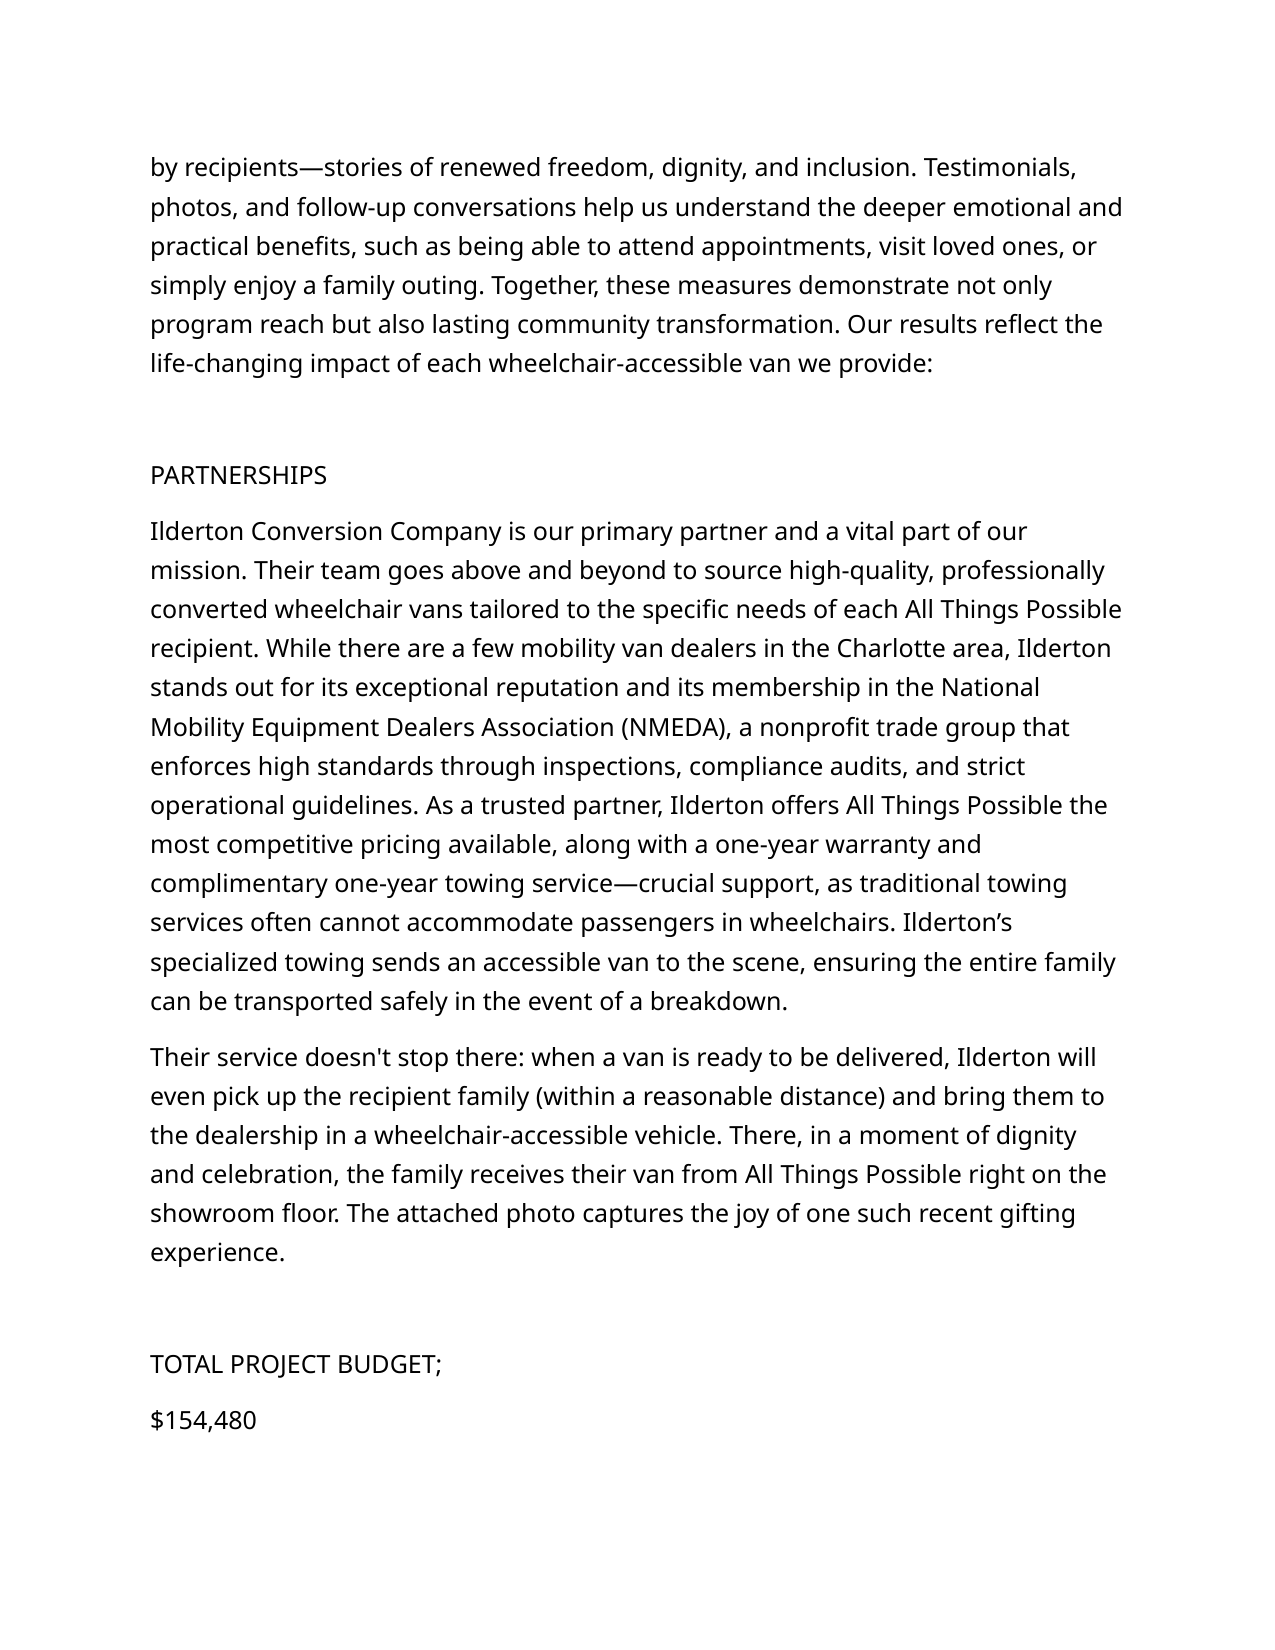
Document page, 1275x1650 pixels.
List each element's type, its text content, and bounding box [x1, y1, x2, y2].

text PARTNERSHIPS [150, 457, 1125, 492]
text Their service doesn't stop there: when a van is ready to be delivered, Ilderton will even pick up the recipient family (within a reasonable distance) and bring them to the dealership in a wheelchair-accessible vehicle. There, in a moment of dignity and celebration, the family receives their van from All Things Possible right on the showroom floor. The attached photo captures the joy of one such recent gifting experience. [150, 1039, 1125, 1269]
text $154,480 [150, 1402, 1125, 1437]
text Ilderton Conversion Company is our primary partner and a vital part of our mission. Their team goes above and beyond to source high-quality, professionally converted wheelchair vans tailored to the specific needs of each All Things Possible recipient. While there are a few mobility van dealers in the Charlotte area, Ilderton stands out for its exceptional reputation and its membership in the National Mobility Equipment Dealers Association (NMEDA), a nonprofit trade group that enforces high standards through inspections, compliance audits, and strict operational guidelines. As a trusted partner, Ilderton offers All Things Possible the most competitive pricing available, along with a one-year warranty and complimentary one-year towing service—crucial support, as traditional towing services often cannot accommodate passengers in wheelchairs. Ilderton’s specialized towing sends an accessible van to the scene, ensuring the entire family can be transported safely in the event of a breakdown. [150, 513, 1125, 1017]
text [150, 150, 1125, 380]
text TOTAL PROJECT BUDGET; [150, 1347, 1125, 1381]
